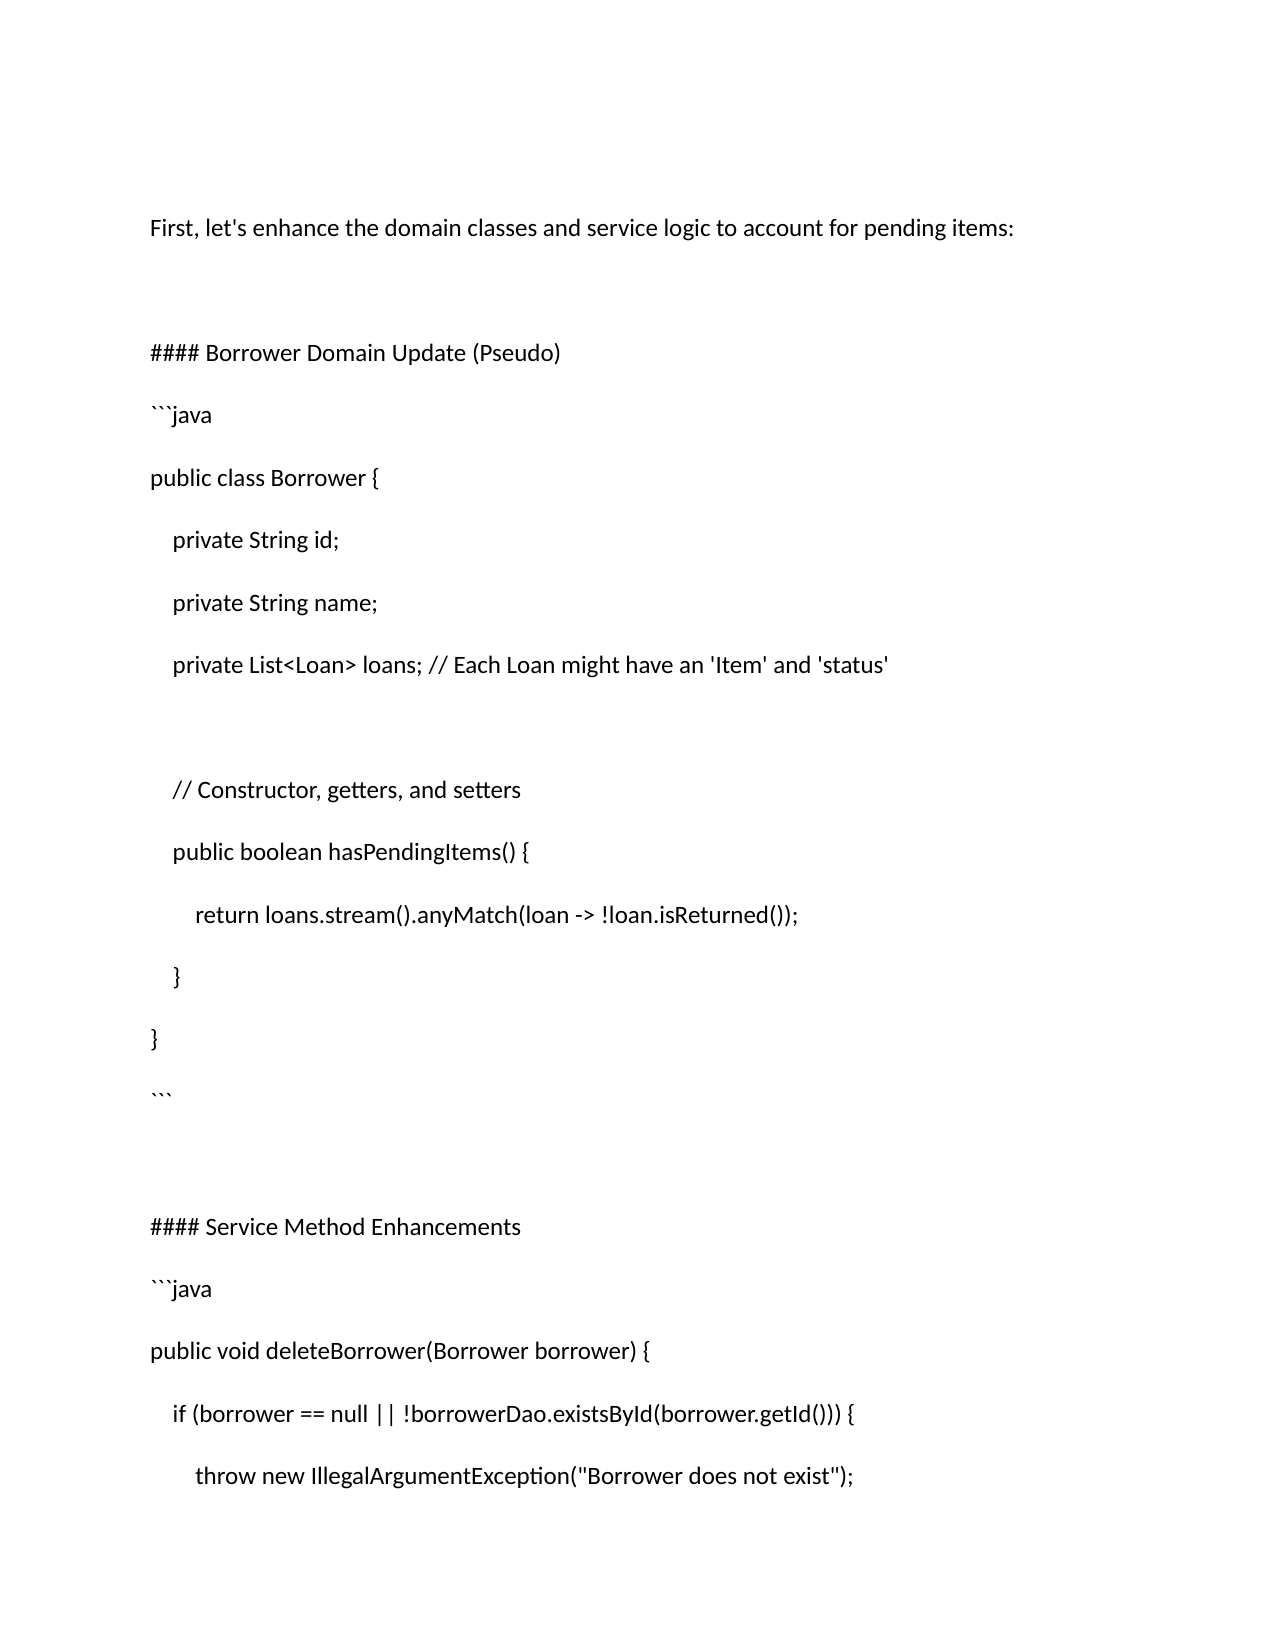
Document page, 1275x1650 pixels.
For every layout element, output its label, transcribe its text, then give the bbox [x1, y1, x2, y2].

text ```java [150, 399, 1125, 430]
text First, let's enhance the domain classes and service logic to account for pending items: [150, 212, 1125, 243]
text public boolean hasPendingItems() { [150, 836, 1125, 867]
text ```java [150, 1273, 1125, 1304]
text public class Borrower { [150, 462, 1125, 492]
text throw new IllegalArgumentException("Borrower does not exist"); [150, 1460, 1125, 1491]
text #### Service Method Enhancements [150, 1211, 1125, 1241]
text private String name; [150, 587, 1125, 617]
text } [150, 1023, 1125, 1054]
text } [150, 961, 1125, 992]
text ``` [150, 1086, 1125, 1116]
text private List<Loan> loans; // Each Loan might have an 'Item' and 'status' [150, 649, 1125, 680]
text // Constructor, getters, and setters [150, 774, 1125, 804]
text #### Borrower Domain Update (Pseudo) [150, 337, 1125, 368]
text private String id; [150, 524, 1125, 555]
text if (borrower == null || !borrowerDao.existsById(borrower.getId())) { [150, 1398, 1125, 1428]
text return loans.stream().anyMatch(loan -> !loan.isReturned()); [150, 899, 1125, 929]
text public void deleteBorrower(Borrower borrower) { [150, 1336, 1125, 1366]
